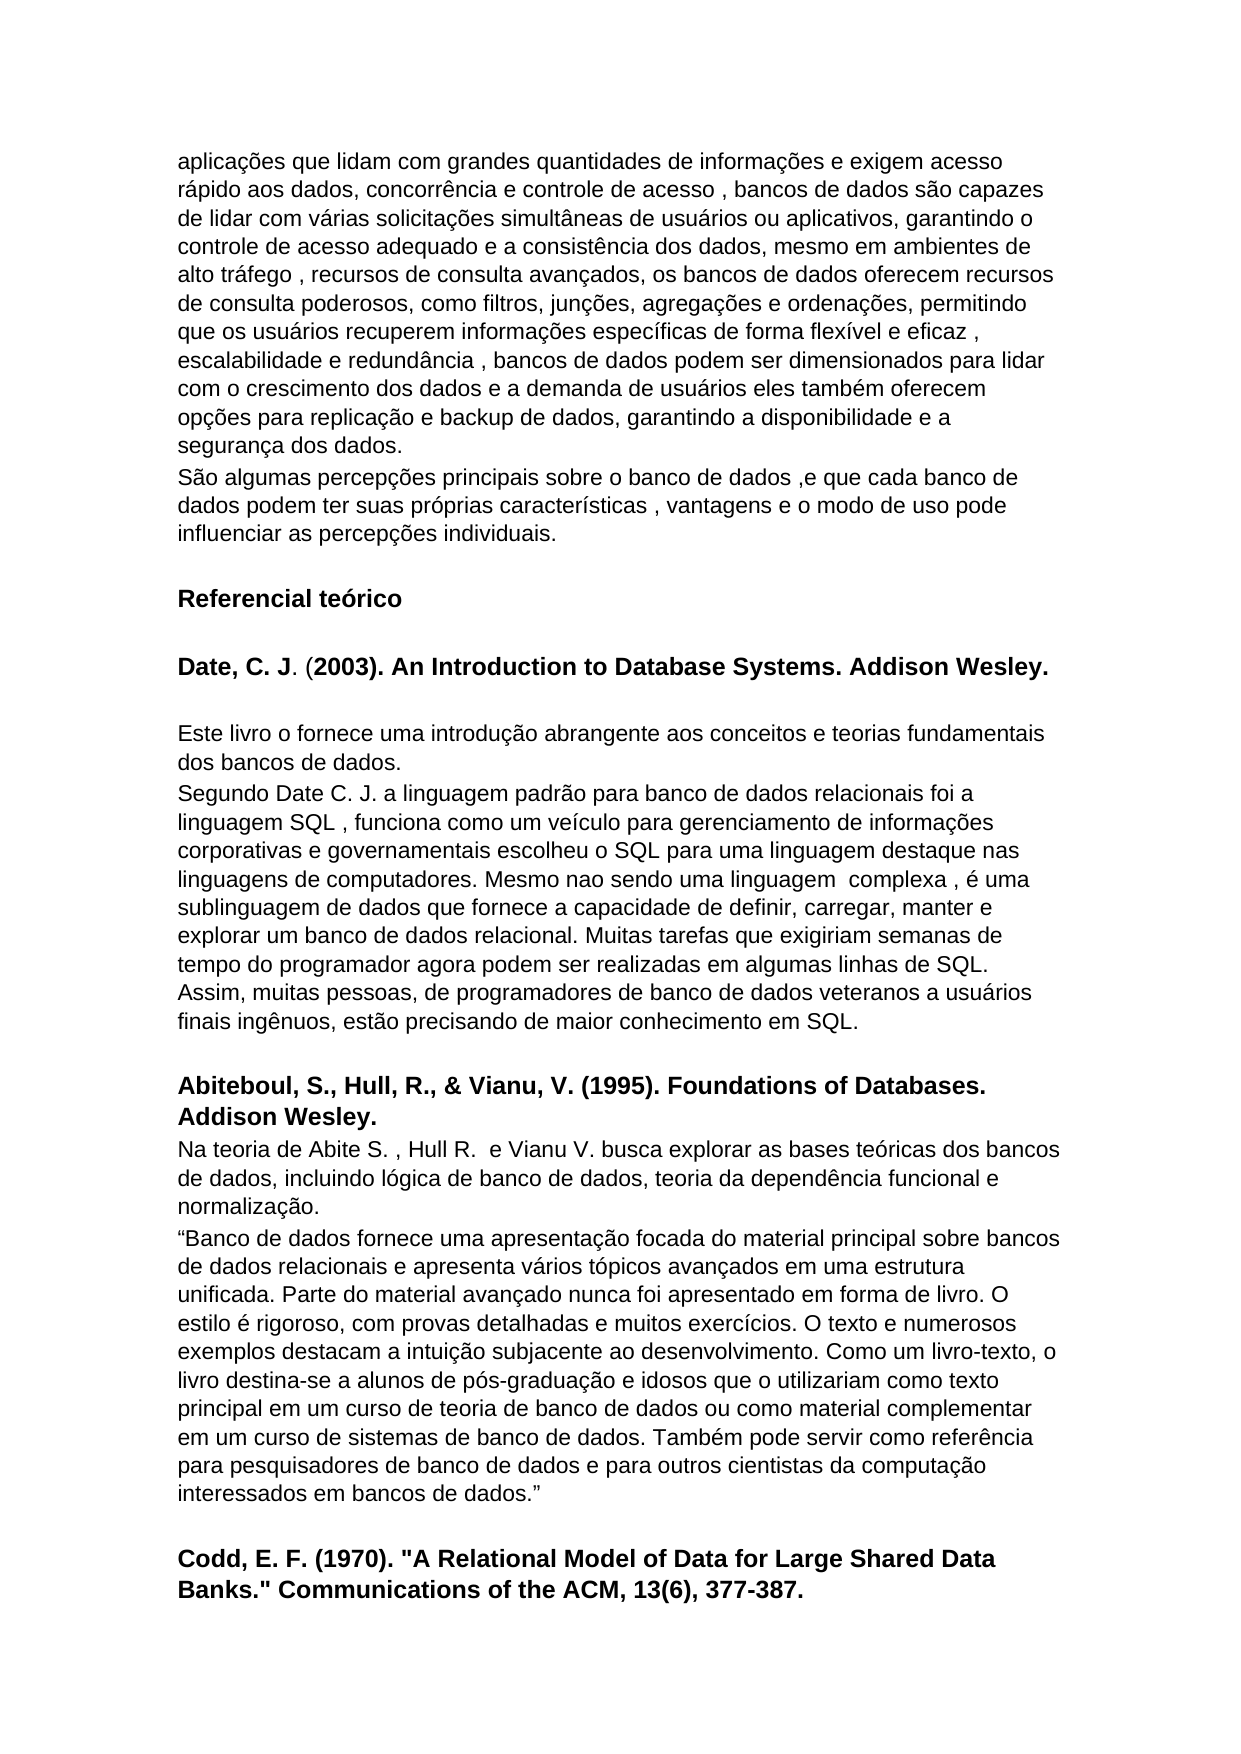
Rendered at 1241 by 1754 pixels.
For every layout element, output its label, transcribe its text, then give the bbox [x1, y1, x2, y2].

text Referencial teórico [177, 583, 1063, 612]
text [177, 148, 1063, 458]
text Abiteboul, S., Hull, R., & Vianu, V. (1995). Foundations of Databases. Addison Wesley. [177, 1071, 1063, 1131]
text São algumas percepções principais sobre o banco de dados ,e que cada banco de dados podem ter suas próprias características , vantagens e o modo de uso pode influenciar as percepções individuais. [177, 463, 1063, 547]
text Segundo Date C. J. a linguagem padrão para banco de dados relacionais foi a linguagem SQL , funciona como um veículo para gerenciamento de informações corporativas e governamentais escolheu o SQL para uma linguagem destaque nas linguagens de computadores. Mesmo nao sendo uma linguagem complexa , é uma sublinguagem de dados que fornece a capacidade de definir, carregar, manter e explorar um banco de dados relacional. Muitas tarefas que exigiriam semanas de tempo do programador agora podem ser realizadas em algumas linhas de SQL. Assim, muitas pessoas, de programadores de banco de dados veteranos a usuários finais ingênuos, estão precisando de maior conhecimento em SQL. [177, 780, 1063, 1034]
text Este livro o fornece uma introdução abrangente aos conceitos e teorias fundamentais dos bancos de dados. [177, 720, 1063, 775]
text “Banco de dados fornece uma apresentação focada do material principal sobre bancos de dados relacionais e apresenta vários tópicos avançados em uma estrutura unificada. Parte do material avançado nunca foi apresentado em forma de livro. O estilo é rigoroso, com provas detalhadas e muitos exercícios. O texto e numerosos exemplos destacam a intuição subjacente ao desenvolvimento. Como um livro-texto, o livro destina-se a alunos de pós-graduação e idosos que o utilizariam como texto principal em um curso de teoria de banco de dados ou como material complementar em um curso de sistemas de banco de dados. Também pode servir como referência para pesquisadores de banco de dados e para outros cientistas da computação interessados em bancos de dados.” [177, 1224, 1063, 1507]
text Na teoria de Abite S. , Hull R. e Vianu V. busca explorar as bases teóricas dos bancos de dados, incluindo lógica de banco de dados, teoria da dependência funcional e normalização. [177, 1136, 1063, 1219]
text Date, C. J. (2003). An Introduction to Database Systems. Addison Wesley. [177, 652, 1063, 681]
text Codd, E. F. (1970). "A Relational Model of Data for Large Shared Data Banks." Communications of the ACM, 13(6), 377-387. [177, 1543, 1063, 1603]
